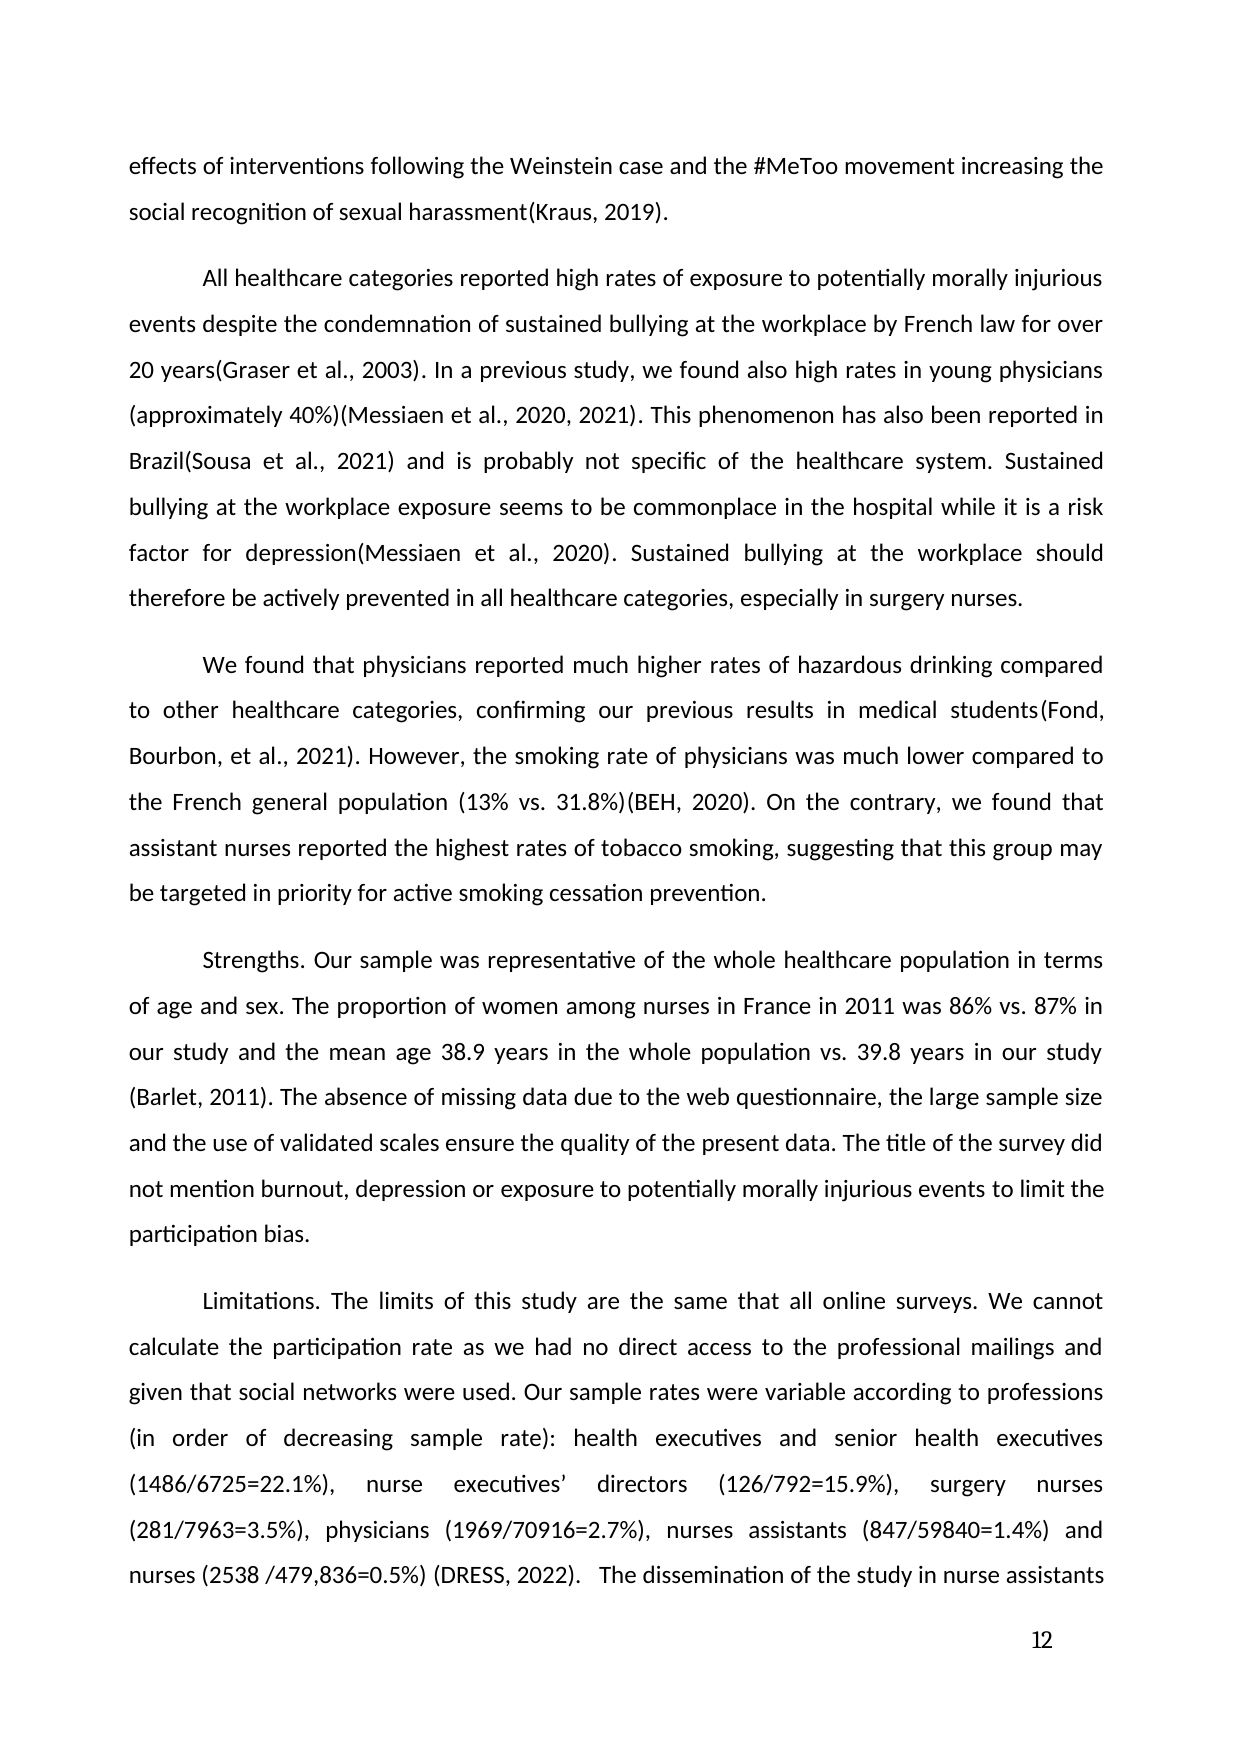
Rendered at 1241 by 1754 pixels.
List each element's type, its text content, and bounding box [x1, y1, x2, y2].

text We found that physicians reported much higher rates of hazardous drinking compared to other healthcare categories, confirming our previous results in medical students(Fond, Bourbon, et al., 2021). However, the smoking rate of physicians was much lower compared to the French general population (13% vs. 31.8%)(BEH, 2020). On the contrary, we found that assistant nurses reported the highest rates of tobacco smoking, suggesting that this group may be targeted in priority for active smoking cessation prevention. [128, 649, 1105, 908]
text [128, 1285, 1105, 1590]
text Strengths. Our sample was representative of the whole healthcare population in terms of age and sex. The proportion of women among nurses in France in 2011 was 86% vs. 87% in our study and the mean age 38.9 years in the whole population vs. 39.8 years in our study (Barlet, 2011). The absence of missing data due to the web questionnaire, the large sample size and the use of validated scales ensure the quality of the present data. The title of the survey did not mention burnout, depression or exposure to potentially morally injurious events to limit the participation bias. [128, 944, 1105, 1249]
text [128, 150, 1105, 226]
text All healthcare categories reported high rates of exposure to potentially morally injurious events despite the condemnation of sustained bullying at the workplace by French law for over 20 years(Graser et al., 2003). In a previous study, we found also high rates in young physicians (approximately 40%)(Messiaen et al., 2020, 2021). This phenomenon has also been reported in Brazil(Sousa et al., 2021) and is probably not specific of the healthcare system. Sustained bullying at the workplace exposure seems to be commonplace in the hospital while it is a risk factor for depression(Messiaen et al., 2020). Sustained bullying at the workplace should therefore be actively prevented in all healthcare categories, especially in surgery nurses. [128, 262, 1105, 613]
